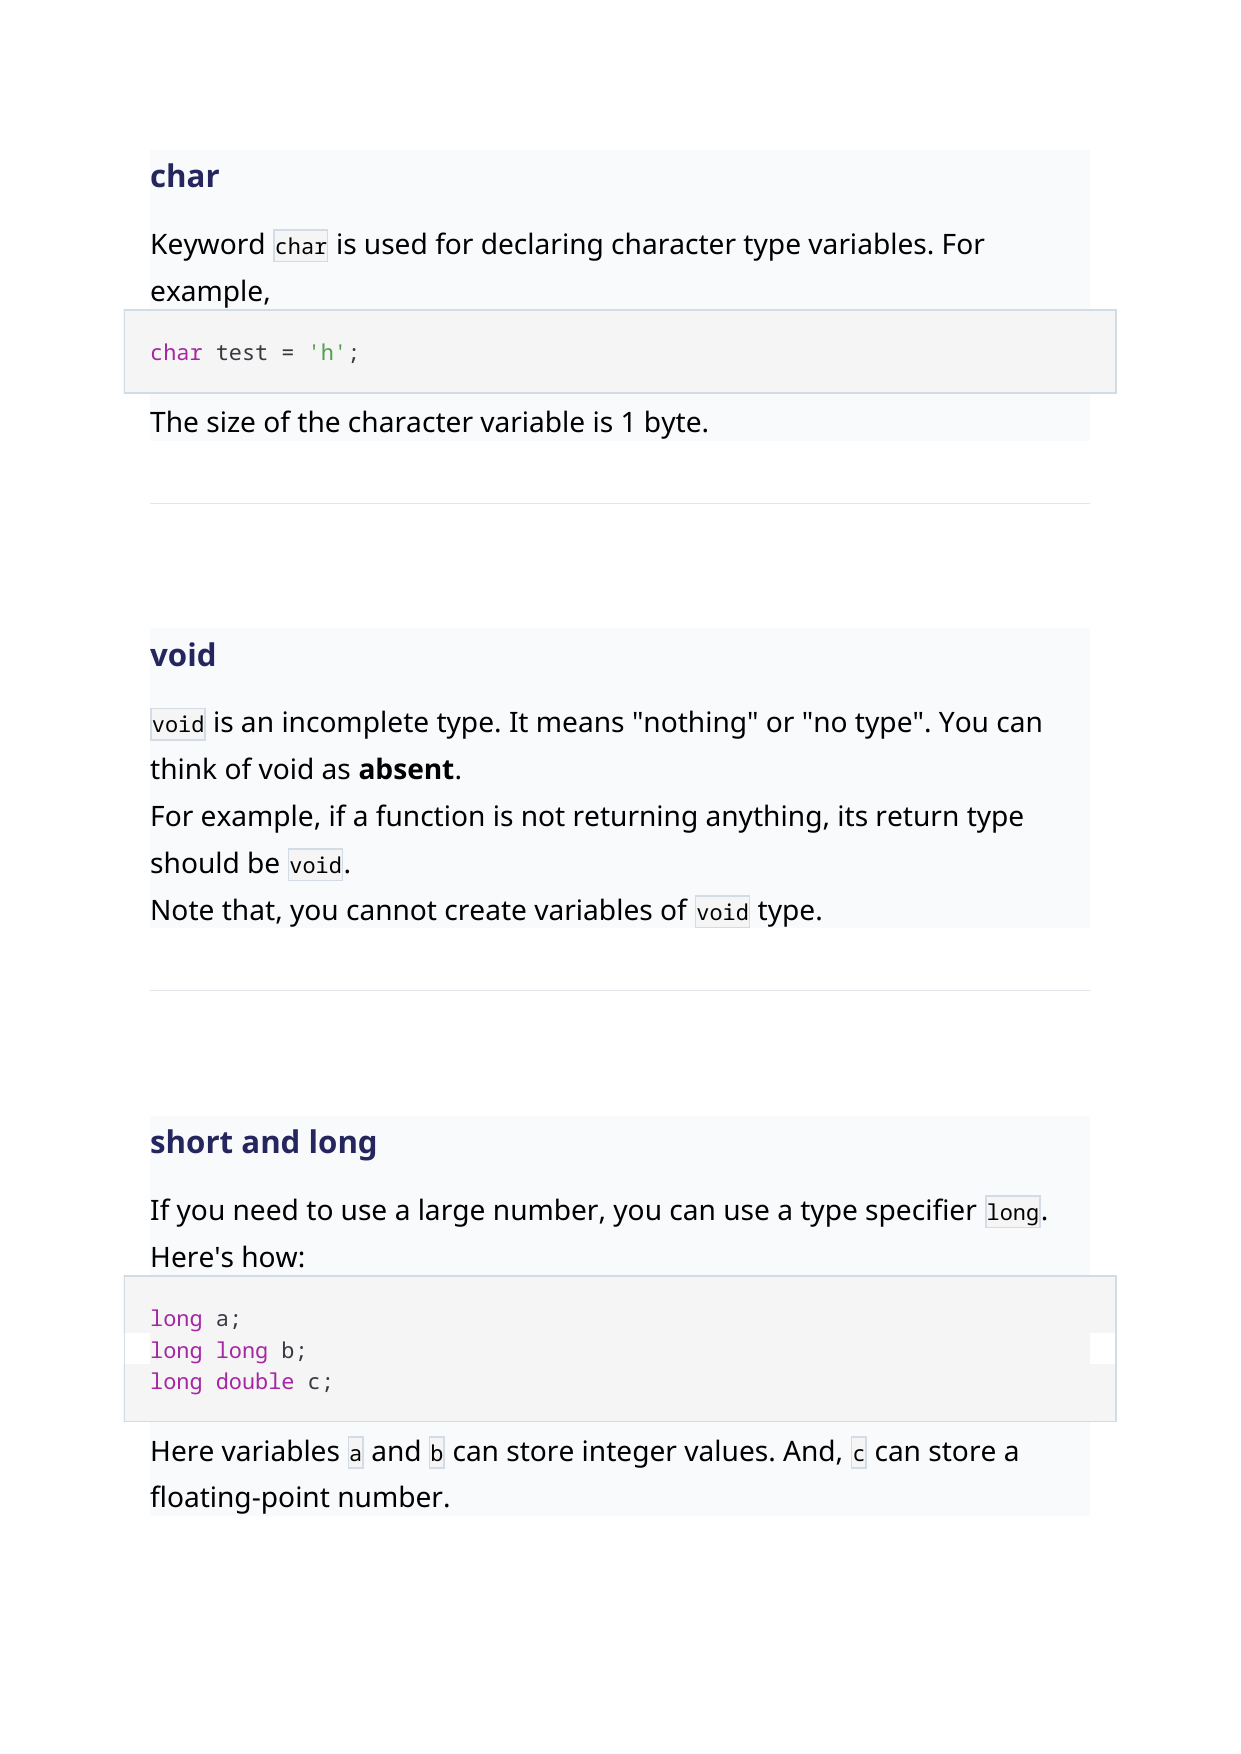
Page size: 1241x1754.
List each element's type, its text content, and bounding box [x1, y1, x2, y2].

text void is an incomplete type. It means "nothing" or "no type". You can think of void as absent. [150, 694, 1090, 788]
text short and long [150, 1116, 1090, 1163]
text char test = 'h'; [125, 311, 1115, 392]
text void [150, 628, 1090, 675]
text If you need to use a large number, you can use a type specifier long. Here's how: [150, 1182, 1090, 1275]
text Note that, you cannot create variables of void type. [150, 881, 1090, 928]
text The size of the character variable is 1 byte. [150, 394, 1090, 441]
text For example, if a function is not returning anything, its return type should be void. [150, 788, 1090, 881]
text long double c; [125, 1338, 1115, 1421]
text char [150, 150, 1090, 197]
text Keyword char is used for declaring character type variables. For example, [150, 216, 1090, 309]
text long a; [125, 1277, 1115, 1333]
text Here variables a and b can store integer values. And, c can store a floating-point number. [150, 1422, 1090, 1516]
